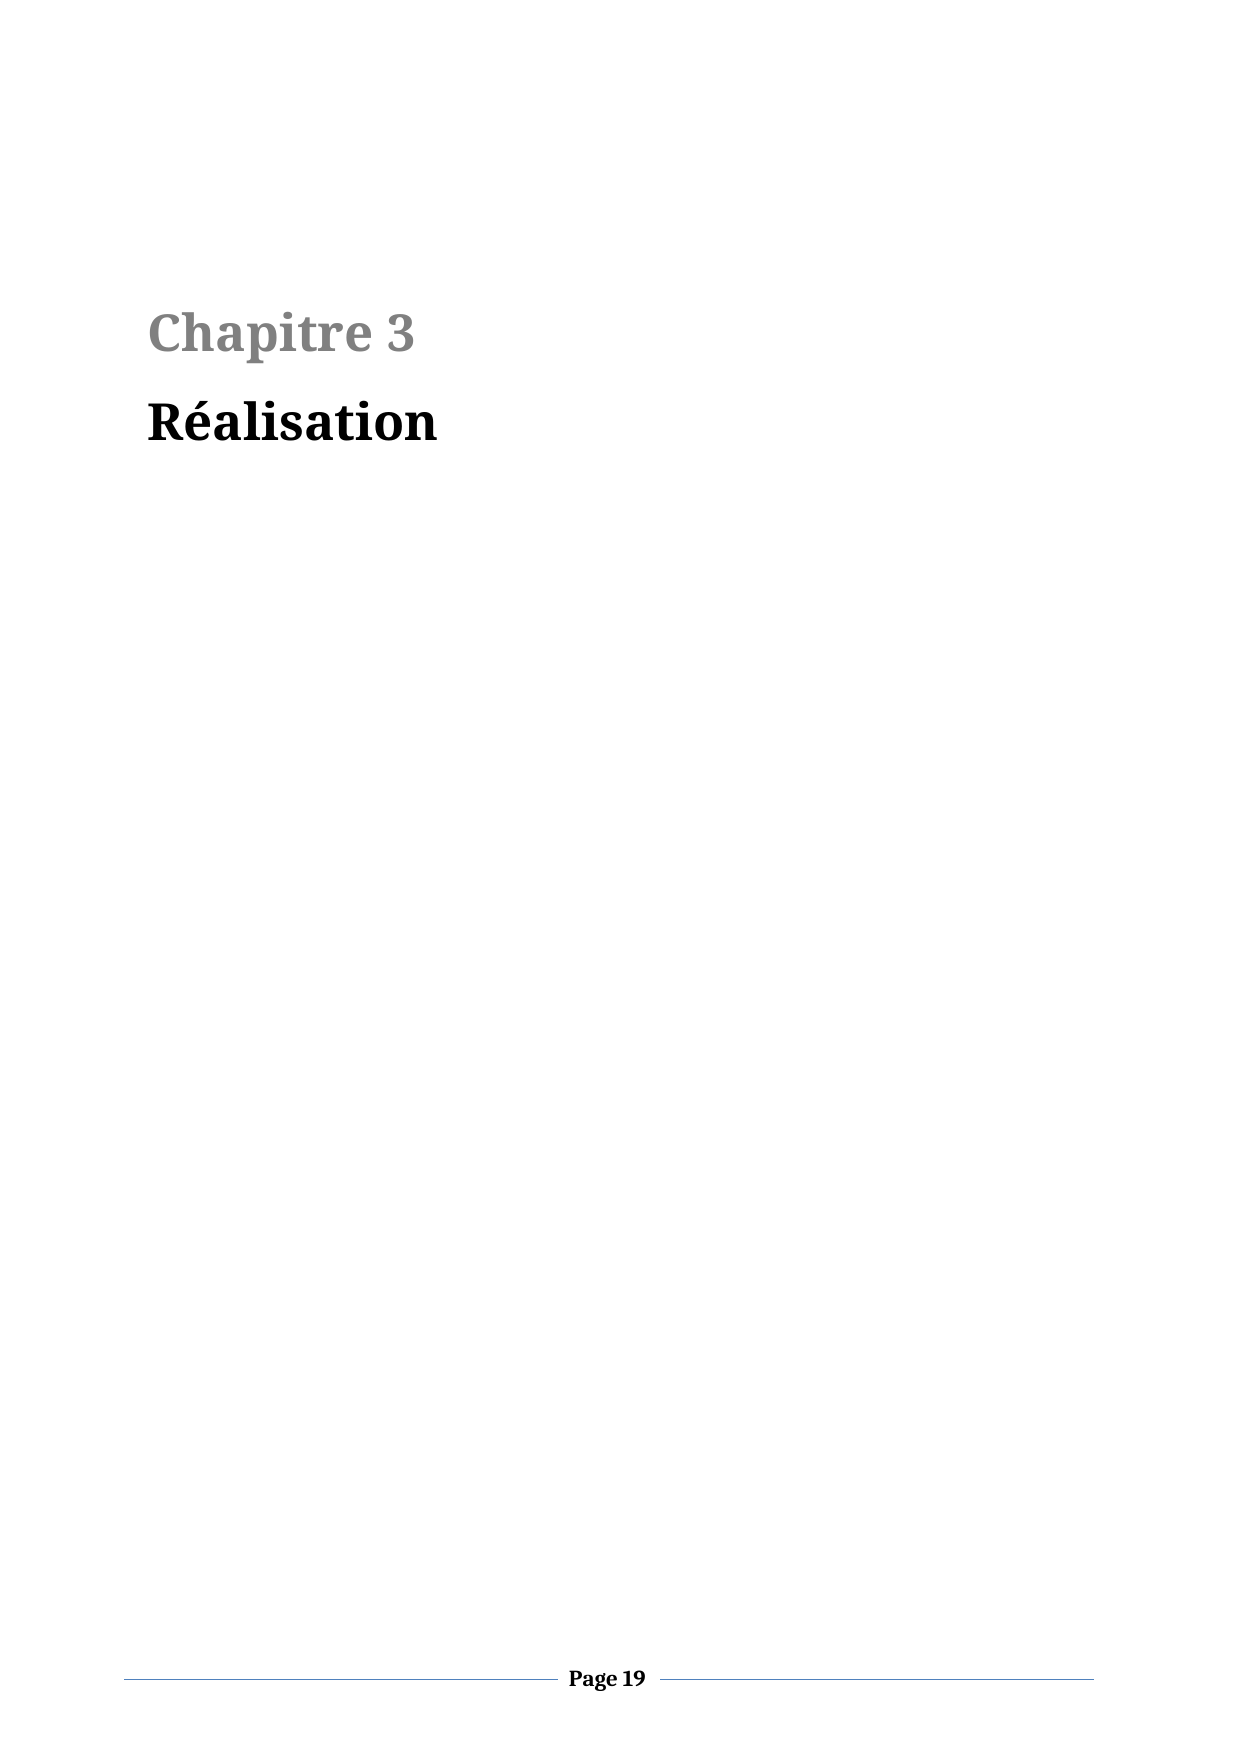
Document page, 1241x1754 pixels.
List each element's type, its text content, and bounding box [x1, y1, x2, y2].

subtitle Réalisation [147, 385, 1105, 455]
subtitle Chapitre 3 [147, 297, 1105, 367]
